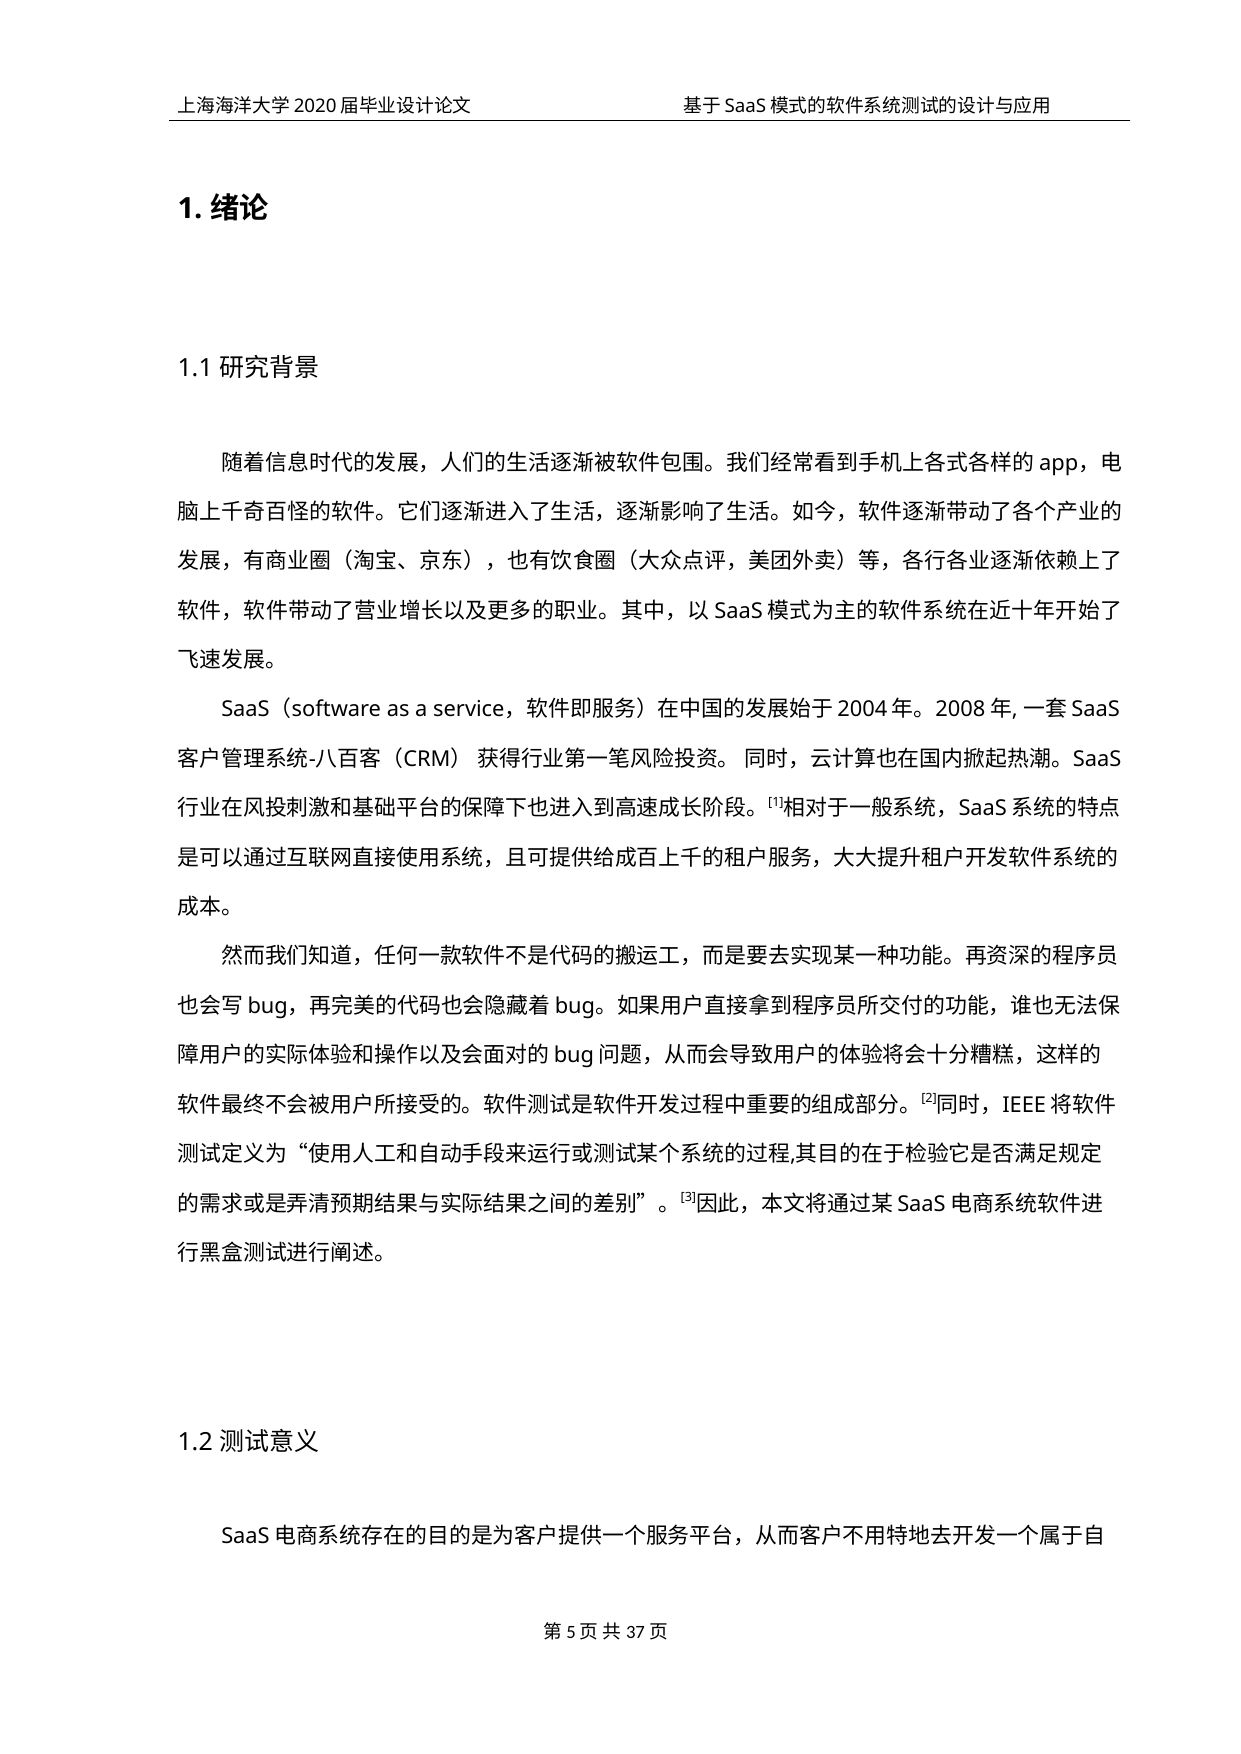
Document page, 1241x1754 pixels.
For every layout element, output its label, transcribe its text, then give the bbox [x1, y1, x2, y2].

text 然而我们知道，任何一款软件不是代码的搬运工，而是要去实现某一种功能。再资深的程序员也会写bug，再完美的代码也会隐藏着bug。如果用户直接拿到程序员所交付的功能，谁也无法保障用户的实际体验和操作以及会面对的bug问题，从而会导致用户的体验将会十分糟糕，这样的软件最终不会被用户所接受的。软件测试是软件开发过程中重要的组成部分。[2]同时，IEEE将软件测试定义为“使用人工和自动手段来运行或测试某个系统的过程,其目的在于检验它是否满足规定的需求或是弄清预期结果与实际结果之间的差别”。[3]因此，本文将通过某SaaS电商系统软件进行黑盒测试进行阐述。 [177, 937, 1122, 1267]
subtitle 1.2 测试意义 [177, 1406, 1122, 1472]
subtitle 1.1 研究背景 [177, 333, 1122, 399]
subtitle 1. 绪论 [177, 173, 1122, 239]
text 随着信息时代的发展，人们的生活逐渐被软件包围。我们经常看到手机上各式各样的app，电脑上千奇百怪的软件。它们逐渐进入了生活，逐渐影响了生活。如今，软件逐渐带动了各个产业的发展，有商业圈（淘宝、京东），也有饮食圈（大众点评，美团外卖）等，各行各业逐渐依赖上了软件，软件带动了营业增长以及更多的职业。其中，以SaaS模式为主的软件系统在近十年开始了飞速发展。 [177, 444, 1122, 675]
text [177, 1517, 1122, 1550]
text SaaS（software as a service，软件即服务）在中国的发展始于2004年。2008年, 一套SaaS客户管理系统-八百客（CRM） 获得行业第一笔风险投资。 同时，云计算也在国内掀起热潮。SaaS行业在风投刺激和基础平台的保障下也进入到高速成长阶段。[1]相对于一般系统，SaaS系统的特点是可以通过互联网直接使用系统，且可提供给成百上千的租户服务，大大提升租户开发软件系统的成本。 [177, 691, 1122, 922]
